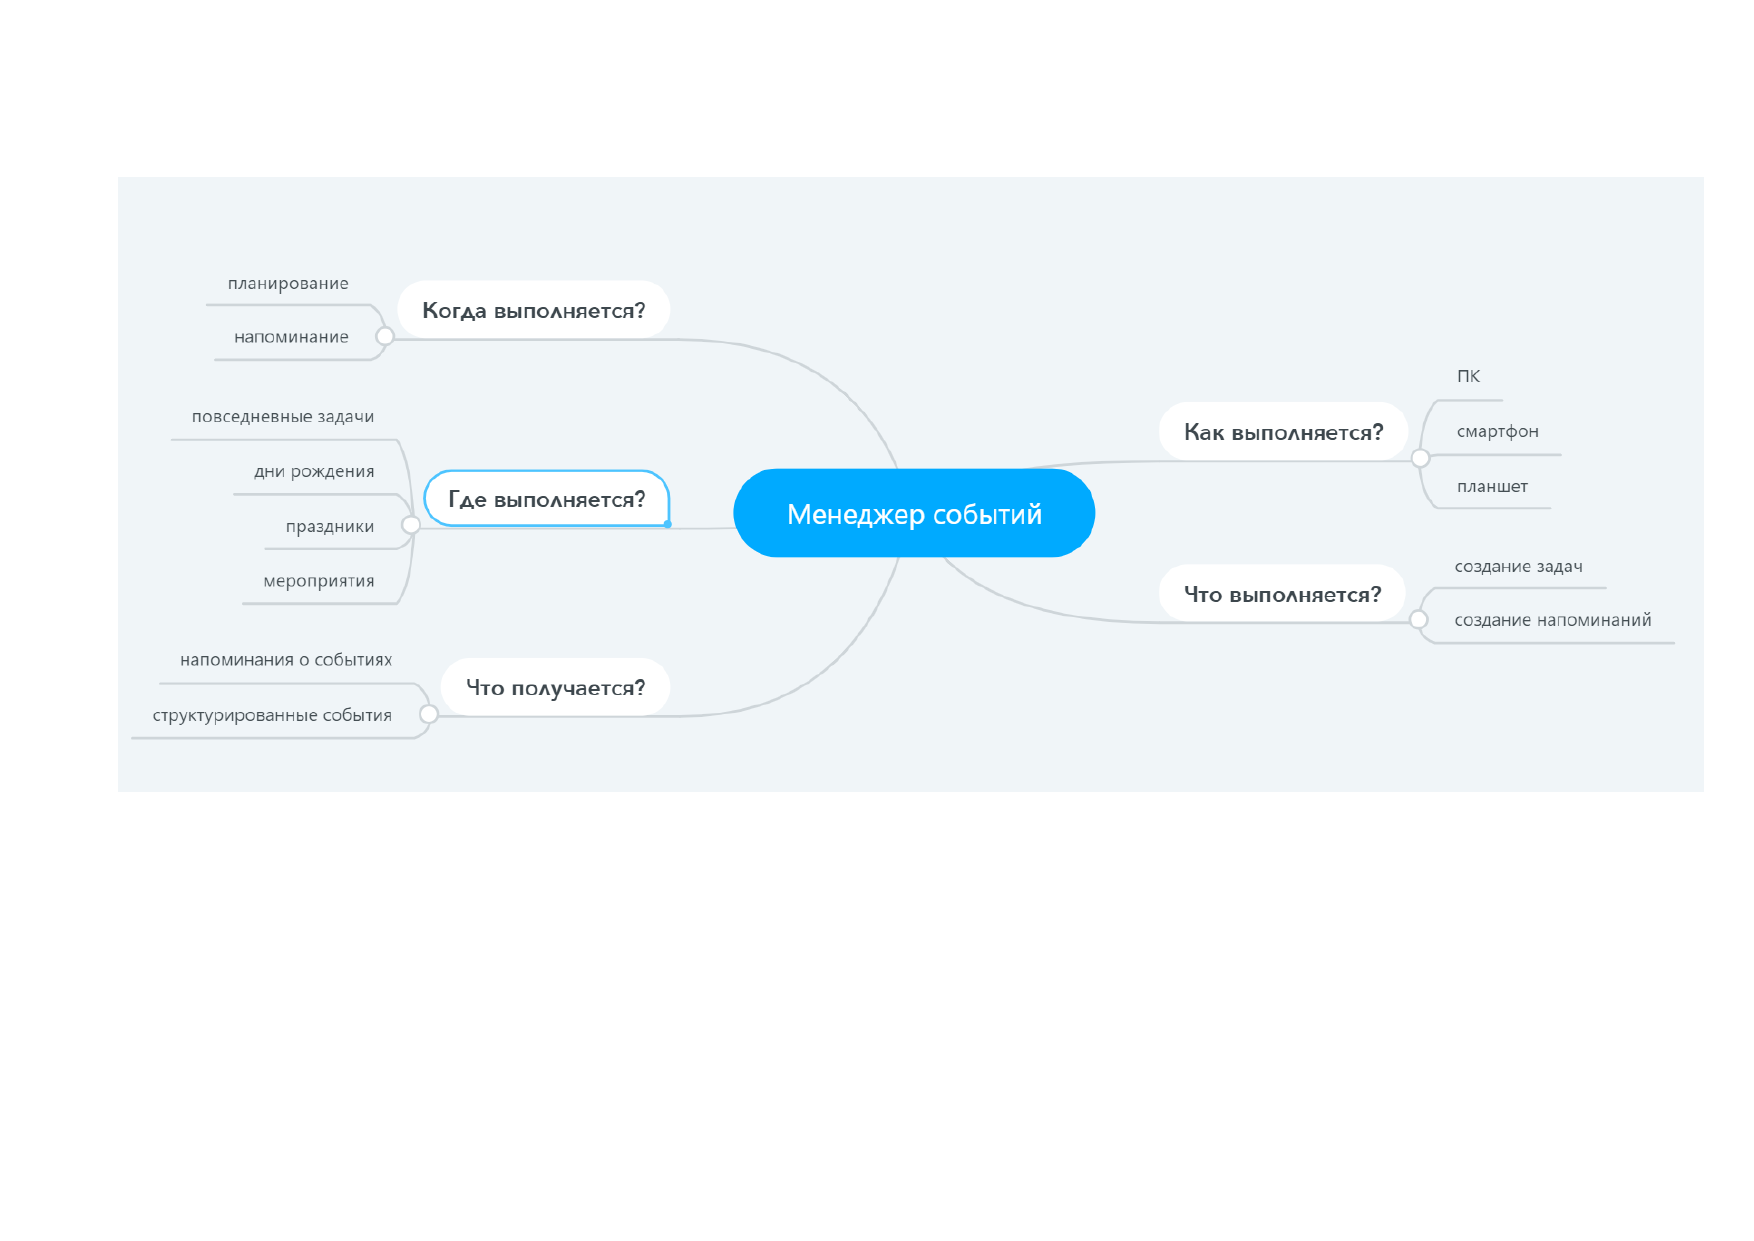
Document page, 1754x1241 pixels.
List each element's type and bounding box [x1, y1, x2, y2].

picture [118, 177, 1704, 792]
